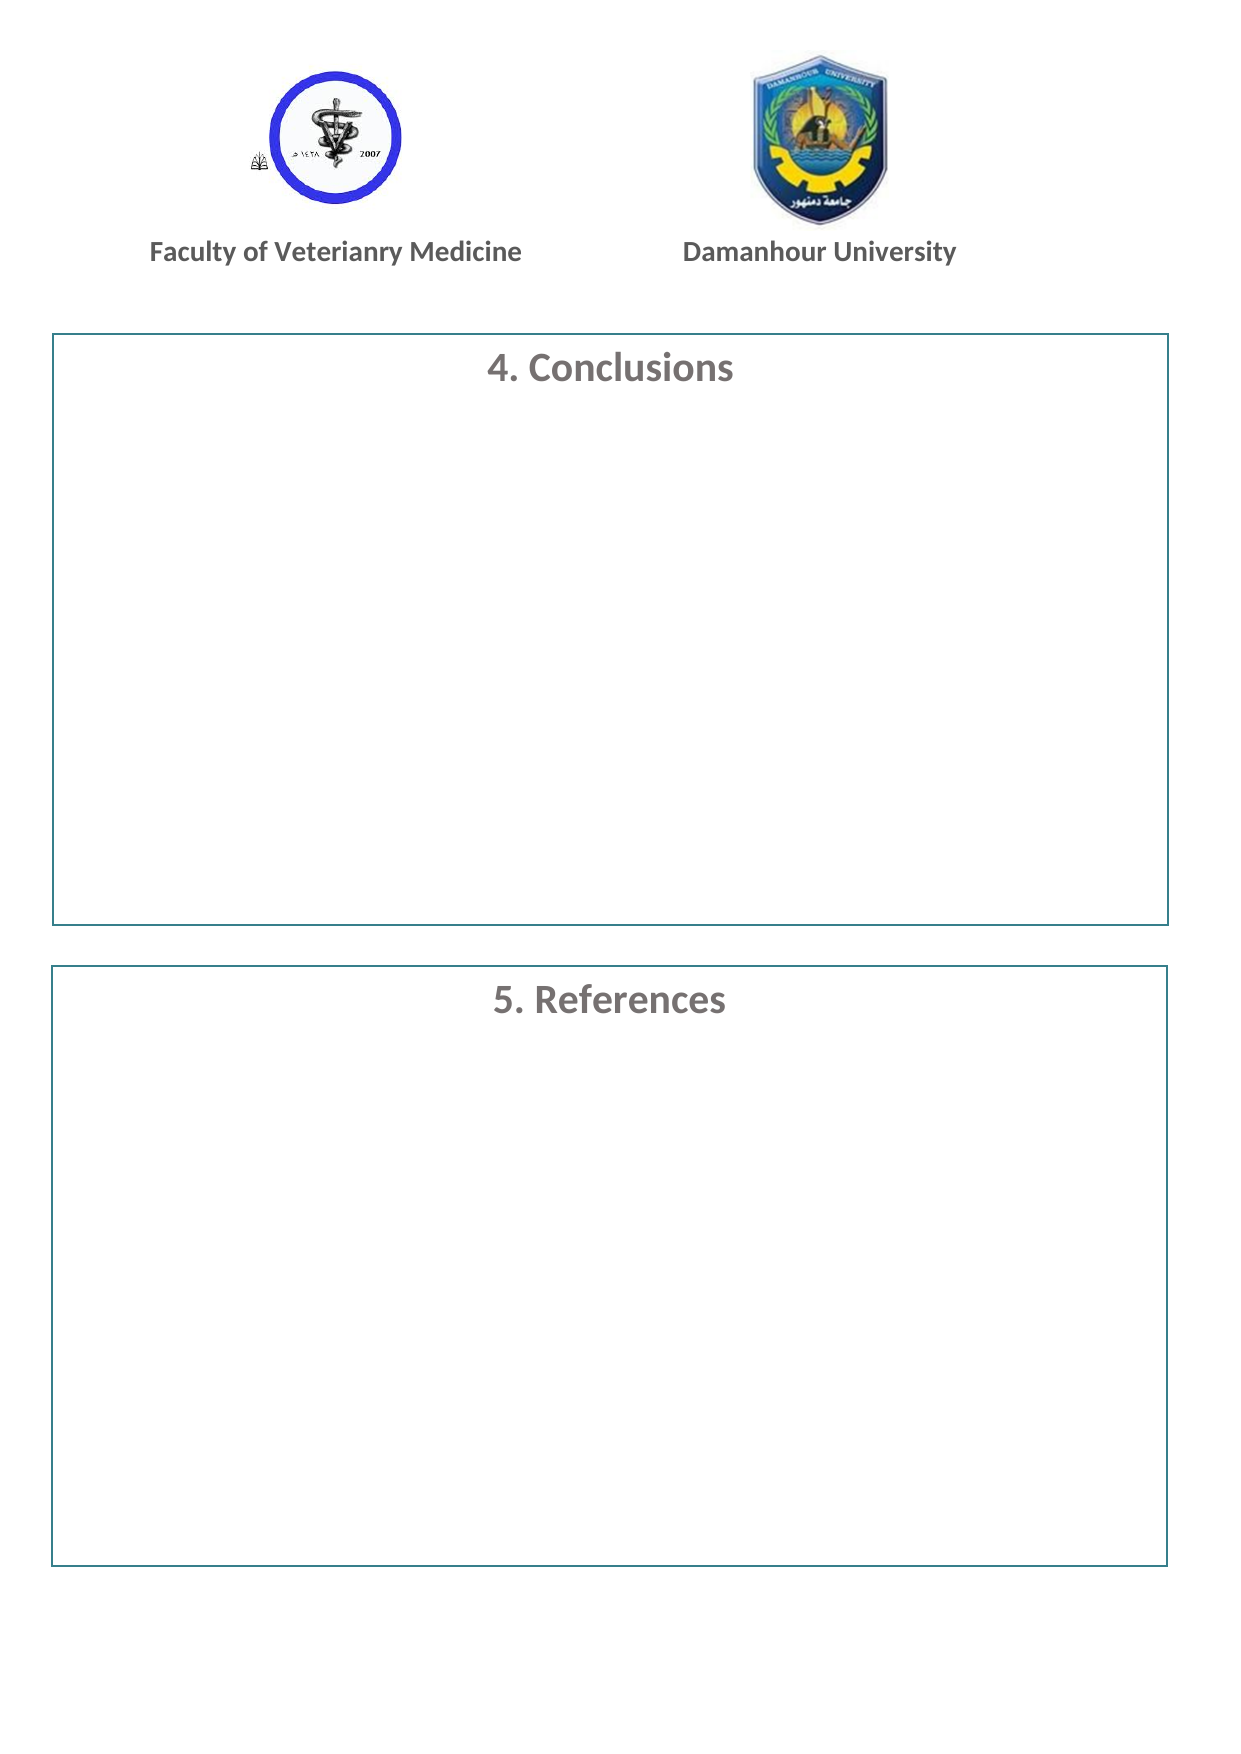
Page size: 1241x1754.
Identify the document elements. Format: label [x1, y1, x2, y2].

picture [242, 50, 430, 234]
picture [750, 50, 890, 231]
